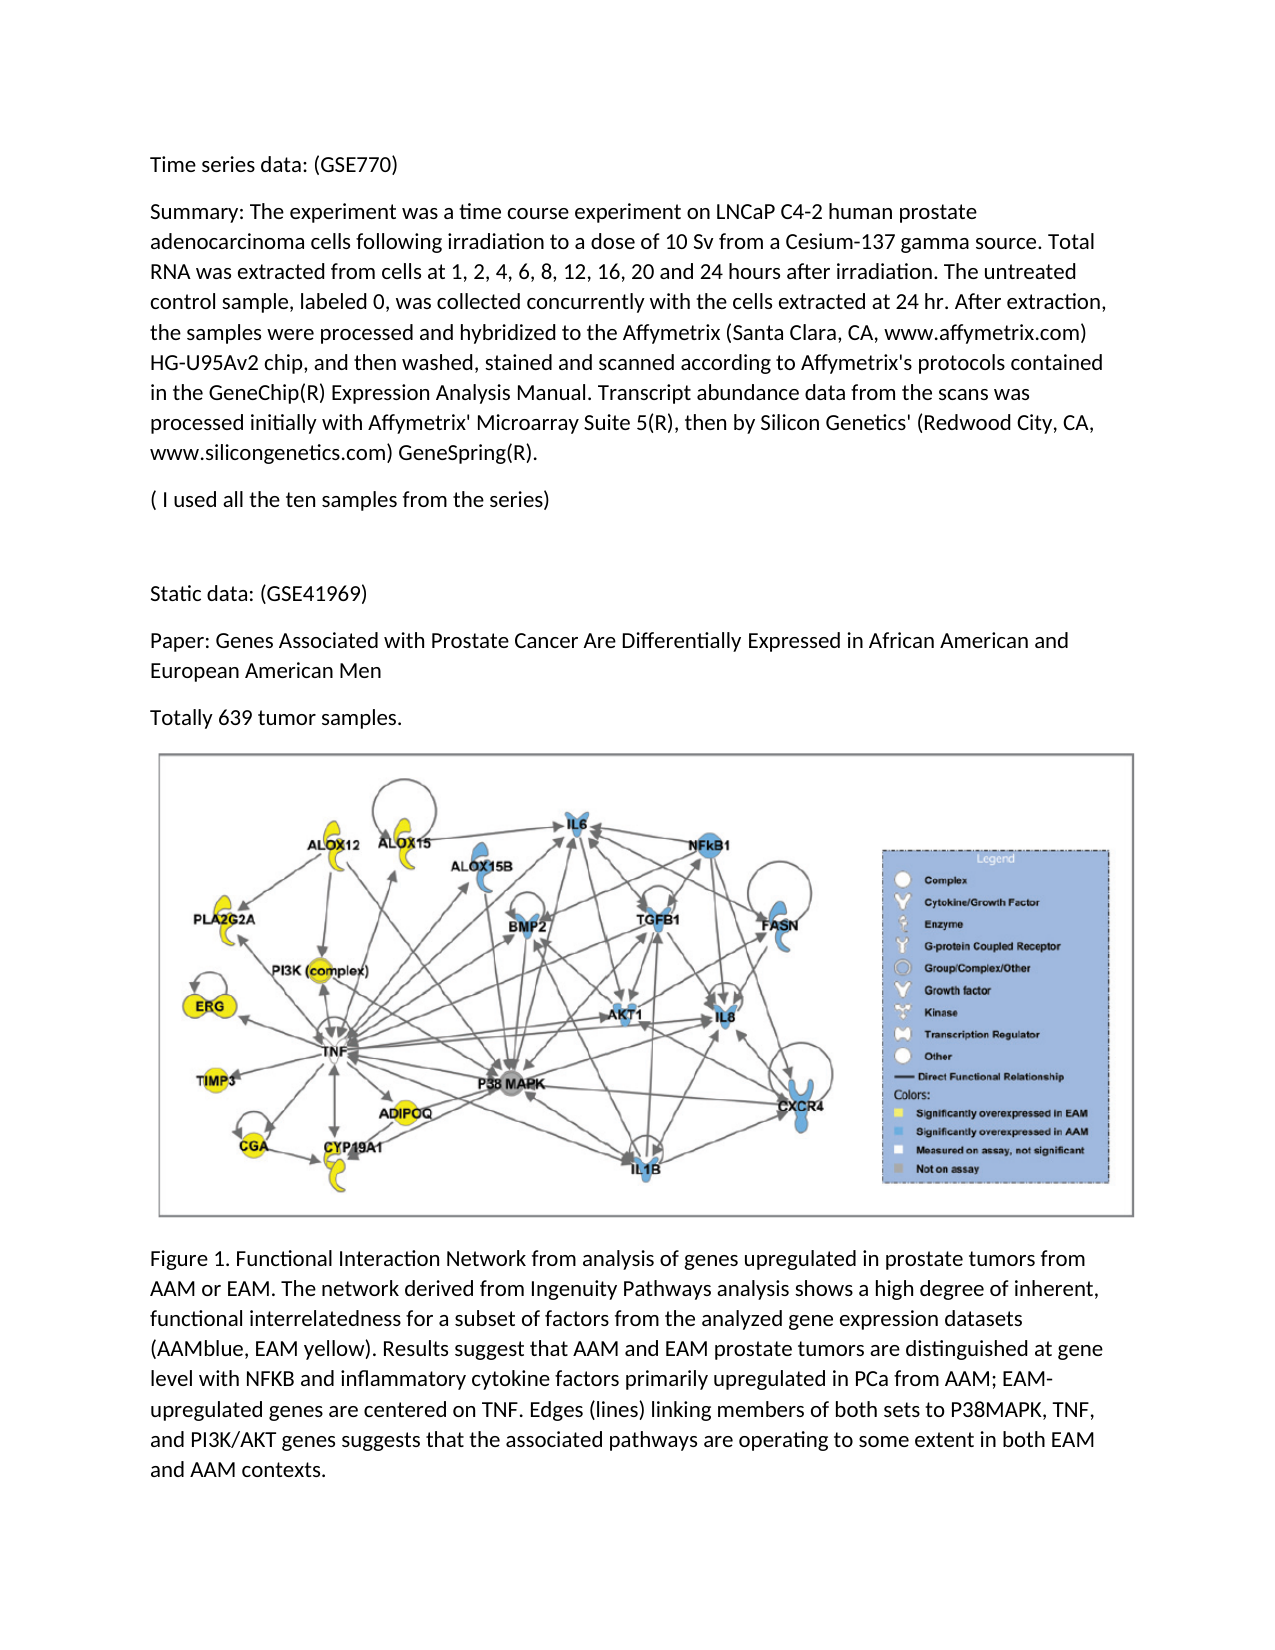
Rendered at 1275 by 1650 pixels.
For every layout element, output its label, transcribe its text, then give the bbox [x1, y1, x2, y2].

text Time series data: (GSE770) [150, 150, 1125, 178]
text Static data: (GSE41969) [150, 579, 1125, 607]
text ( I used all the ten samples from the series) [150, 485, 1125, 513]
text Summary: The experiment was a time course experiment on LNCaP C4-2 human prostate adenocarcinoma cells following irradiation to a dose of 10 Sv from a Cesium-137 gamma source. Total RNA was extracted from cells at 1, 2, 4, 6, 8, 12, 16, 20 and 24 hours after irradiation. The untreated control sample, labeled 0, was collected concurrently with the cells extracted at 24 hr. After extraction, the samples were processed and hybridized to the Affymetrix (Santa Clara, CA, www.affymetrix.com) HG-U95Av2 chip, and then washed, stained and scanned according to Affymetrix's protocols contained in the GeneChip(R) Expression Analysis Manual. Transcript abundance data from the scans was processed initially with Affymetrix' Microarray Suite 5(R), then by Silicon Genetics' (Redwood City, CA, www.silicongenetics.com) GeneSpring(R). [150, 197, 1125, 467]
text Paper: Genes Associated with Prostate Cancer Are Differentially Expressed in African American and European American Men [150, 626, 1125, 684]
text Totally 639 tumor samples. [150, 703, 1125, 731]
text Figure 1. Functional Interaction Network from analysis of genes upregulated in prostate tumors from AAM or EAM. The network derived from Ingenuity Pathways analysis shows a high degree of inherent, functional interrelatedness for a subset of factors from the analyzed gene expression datasets (AAMblue, EAM yellow). Results suggest that AAM and EAM prostate tumors are distinguished at gene level with NFKB and inflammatory cytokine factors primarily upregulated in PCa from AAM; EAM-upregulated genes are centered on TNF. Edges (lines) linking members of both sets to P38MAPK, TNF, and PI3K/AKT genes suggests that the associated pathways are operating to some extent in both EAM and AAM contexts. [150, 1244, 1125, 1483]
